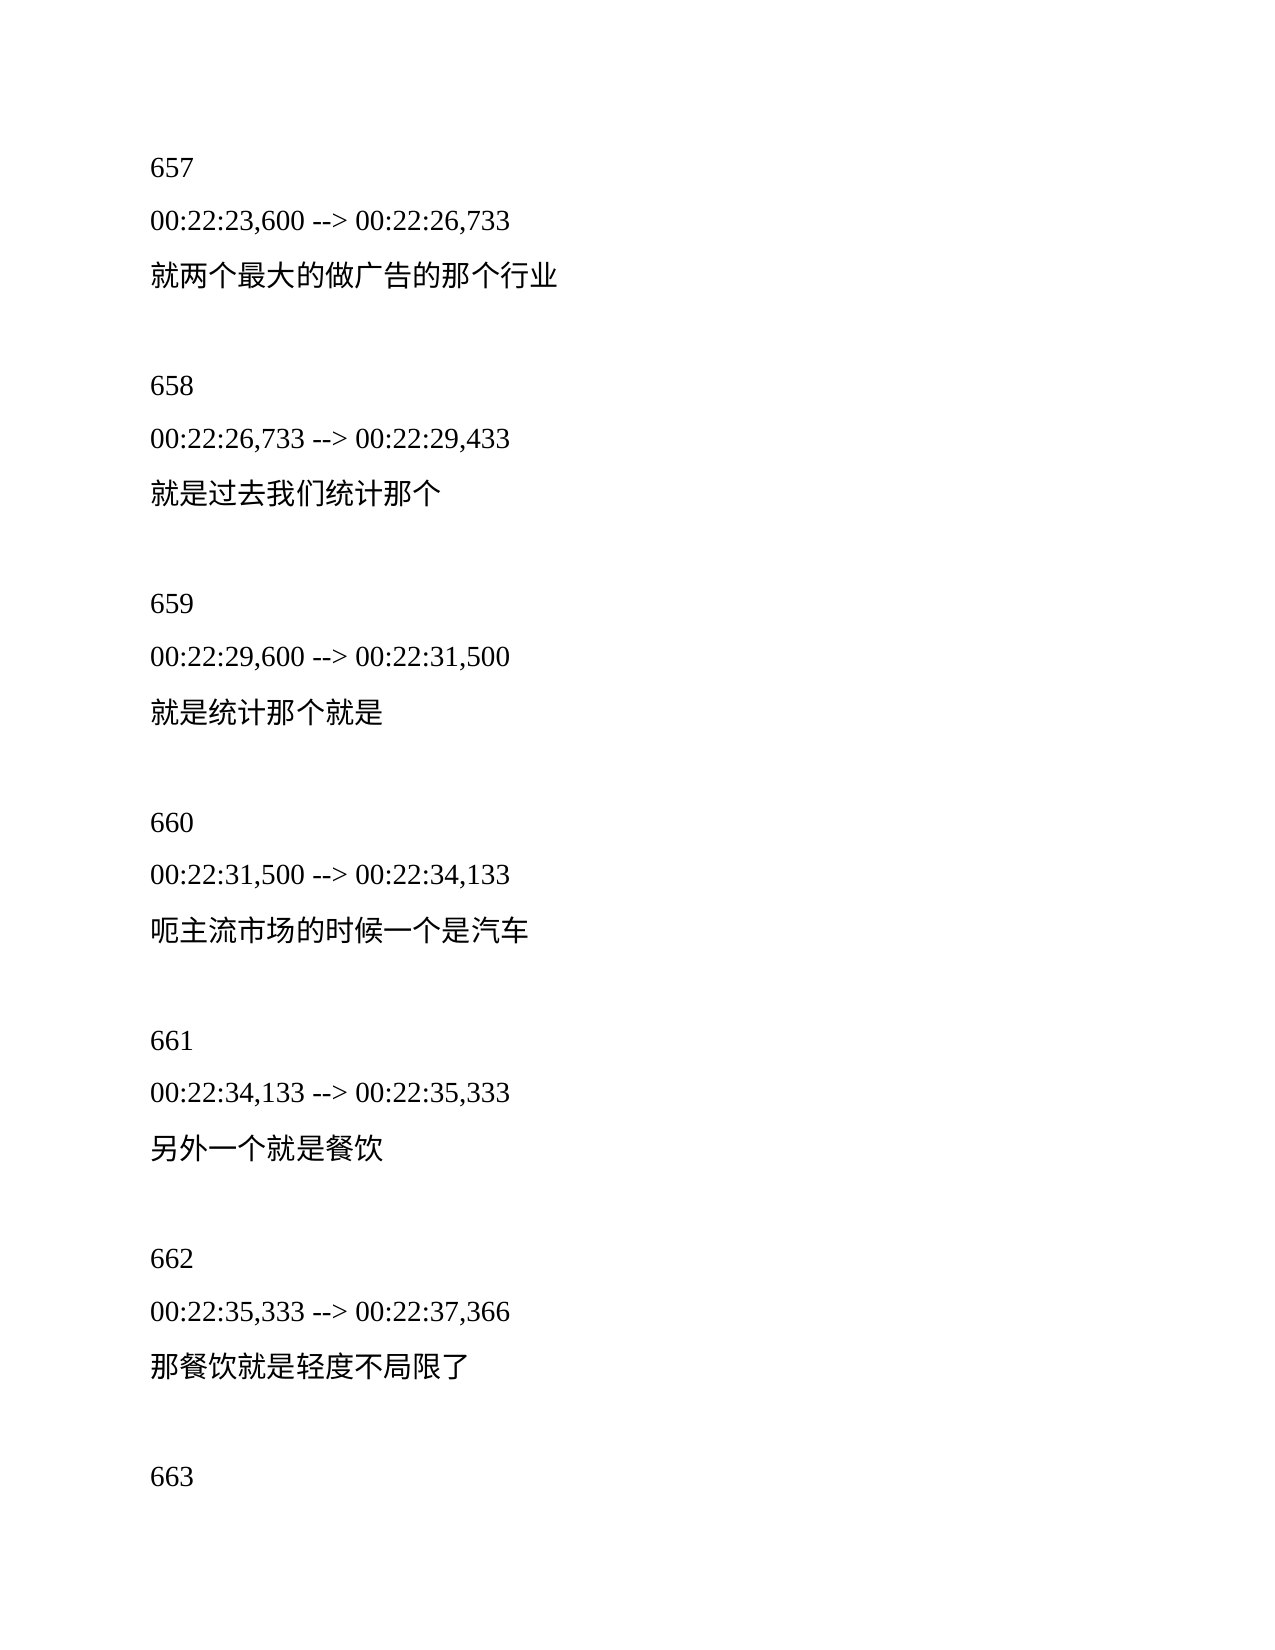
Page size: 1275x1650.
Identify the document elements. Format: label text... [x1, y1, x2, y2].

text 00:22:29,600 --> 00:22:31,500 [150, 639, 1125, 673]
text 那餐饮就是轻度不局限了 [150, 1347, 1125, 1386]
text 00:22:31,500 --> 00:22:34,133 [150, 857, 1125, 891]
text 00:22:35,333 --> 00:22:37,366 [150, 1294, 1125, 1327]
text 657 [150, 150, 1125, 183]
text 就是统计那个就是 [150, 692, 1125, 732]
text 另外一个就是餐饮 [150, 1128, 1125, 1168]
text 662 [150, 1241, 1125, 1275]
text 呃主流市场的时候一个是汽车 [150, 910, 1125, 950]
text 660 [150, 805, 1125, 838]
text 659 [150, 586, 1125, 620]
text 00:22:34,133 --> 00:22:35,333 [150, 1076, 1125, 1109]
text 661 [150, 1023, 1125, 1056]
text 就是过去我们统计那个 [150, 474, 1125, 513]
text 就两个最大的做广告的那个行业 [150, 255, 1125, 295]
text 658 [150, 368, 1125, 402]
text 00:22:26,733 --> 00:22:29,433 [150, 421, 1125, 454]
text 663 [150, 1459, 1125, 1493]
text 00:22:23,600 --> 00:22:26,733 [150, 203, 1125, 236]
